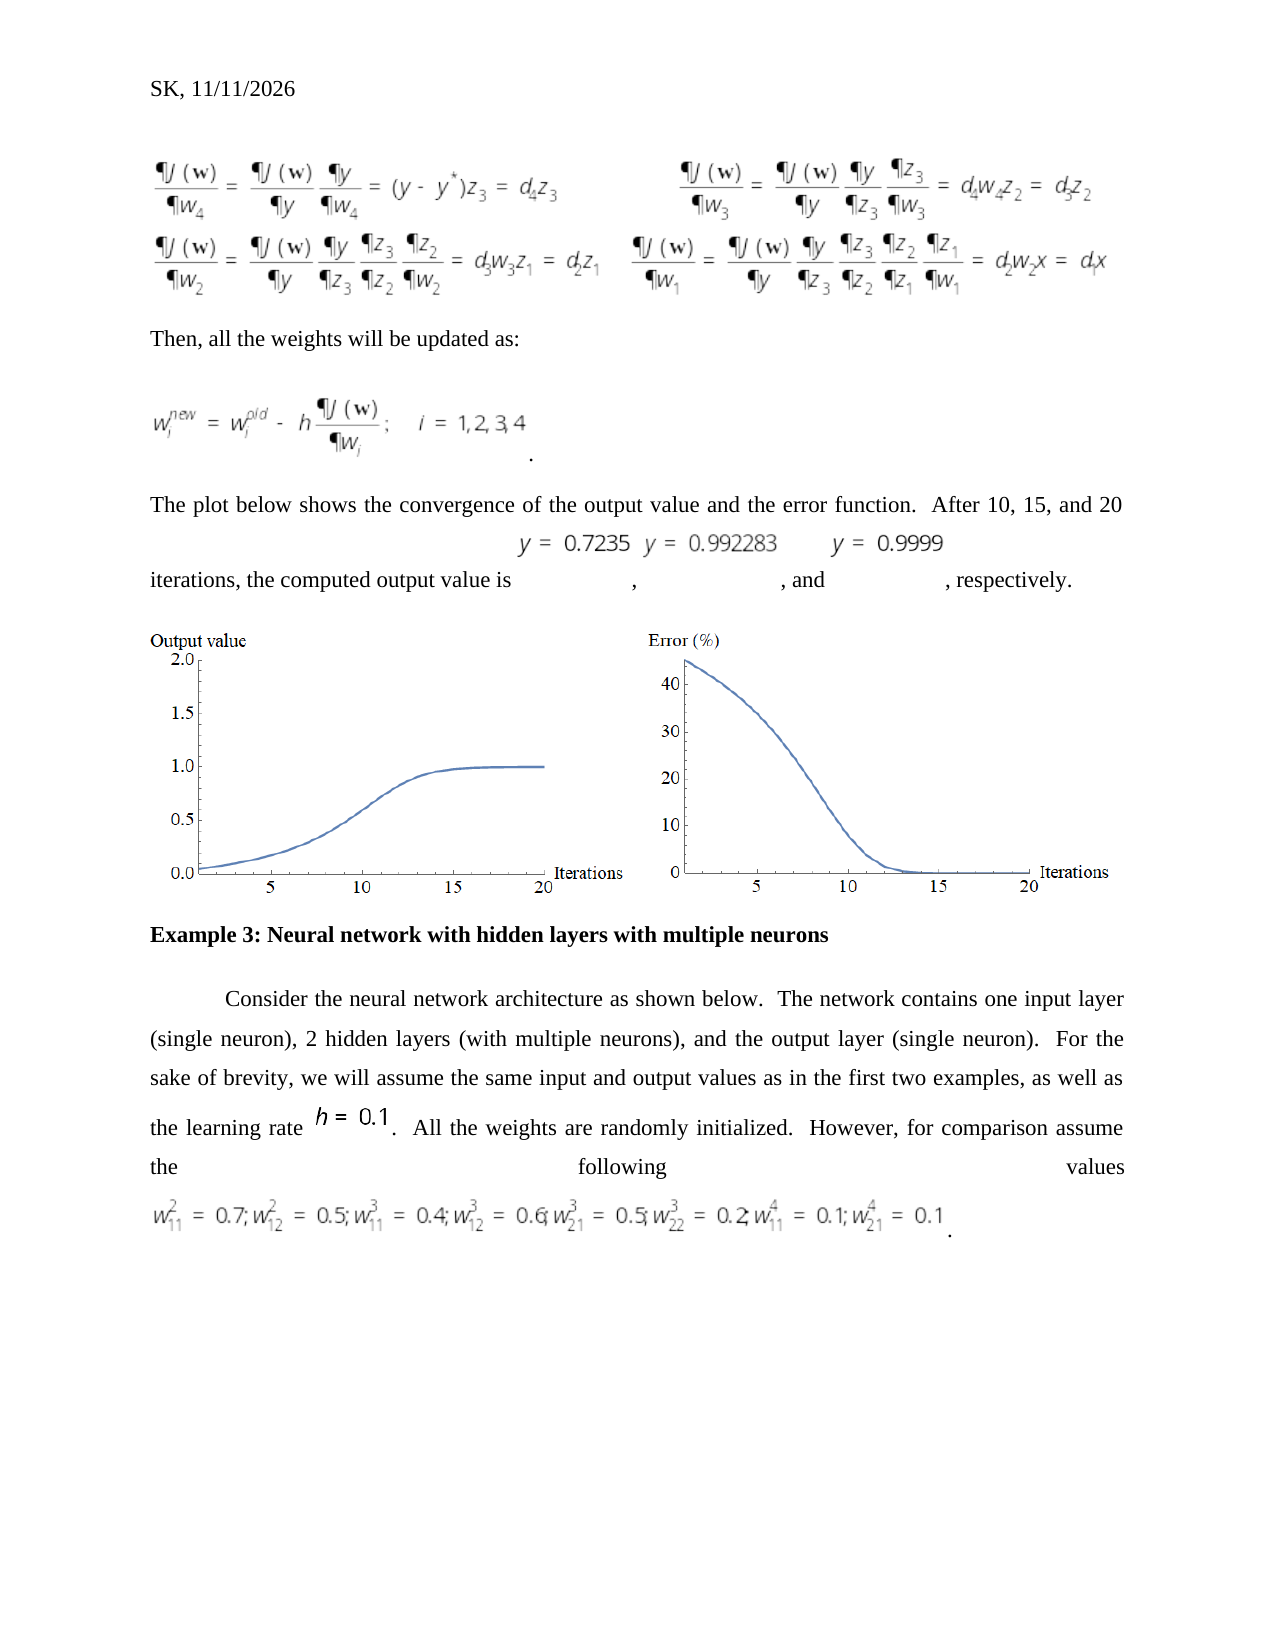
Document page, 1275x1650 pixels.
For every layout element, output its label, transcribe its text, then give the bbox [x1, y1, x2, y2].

text Consider the neural network architecture as shown below. The network contains one input layer (single neuron), 2 hidden layers (with multiple neurons), and the output layer (single neuron). For the sake of brevity, we will assume the same input and output values as in the first two examples, as well as the learning rate . All the weights are randomly initialized. However, for comparison assume the following values . [150, 985, 1125, 1242]
text Then, all the weights will be updated as: [150, 325, 1125, 351]
picture [150, 630, 625, 896]
text . [150, 389, 1125, 466]
picture [641, 630, 1117, 896]
text The plot below shows the convergence of the output value and the error function. After 10, 15, and 20 iterations, the computed output value is , , and , respectively. [150, 491, 1125, 592]
text Example 3: Neural network with hidden layers with multiple neurons [150, 921, 1125, 947]
